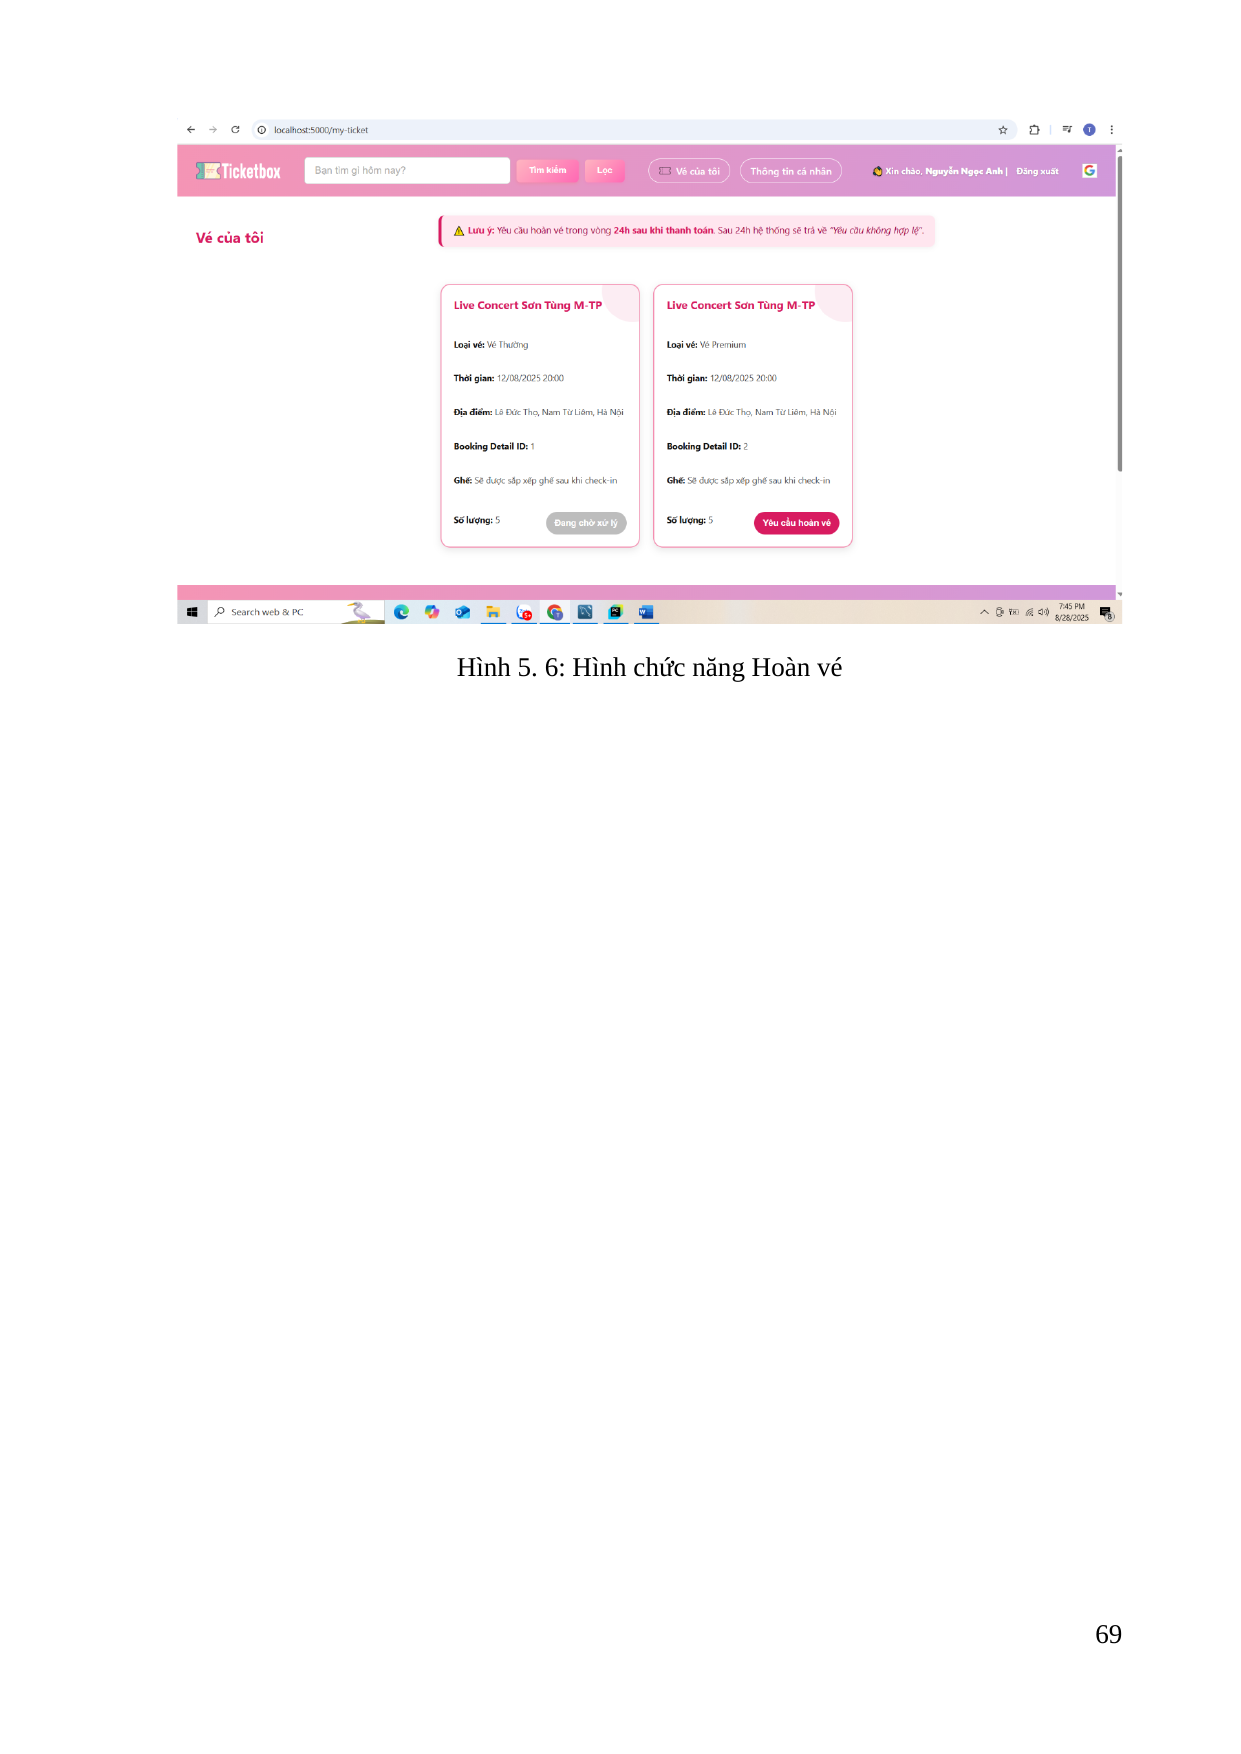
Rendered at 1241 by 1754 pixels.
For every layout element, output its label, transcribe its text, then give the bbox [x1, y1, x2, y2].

picture [177, 118, 1123, 624]
text Hình 5. 6: Hình chức năng Hoàn vé [177, 651, 1122, 682]
